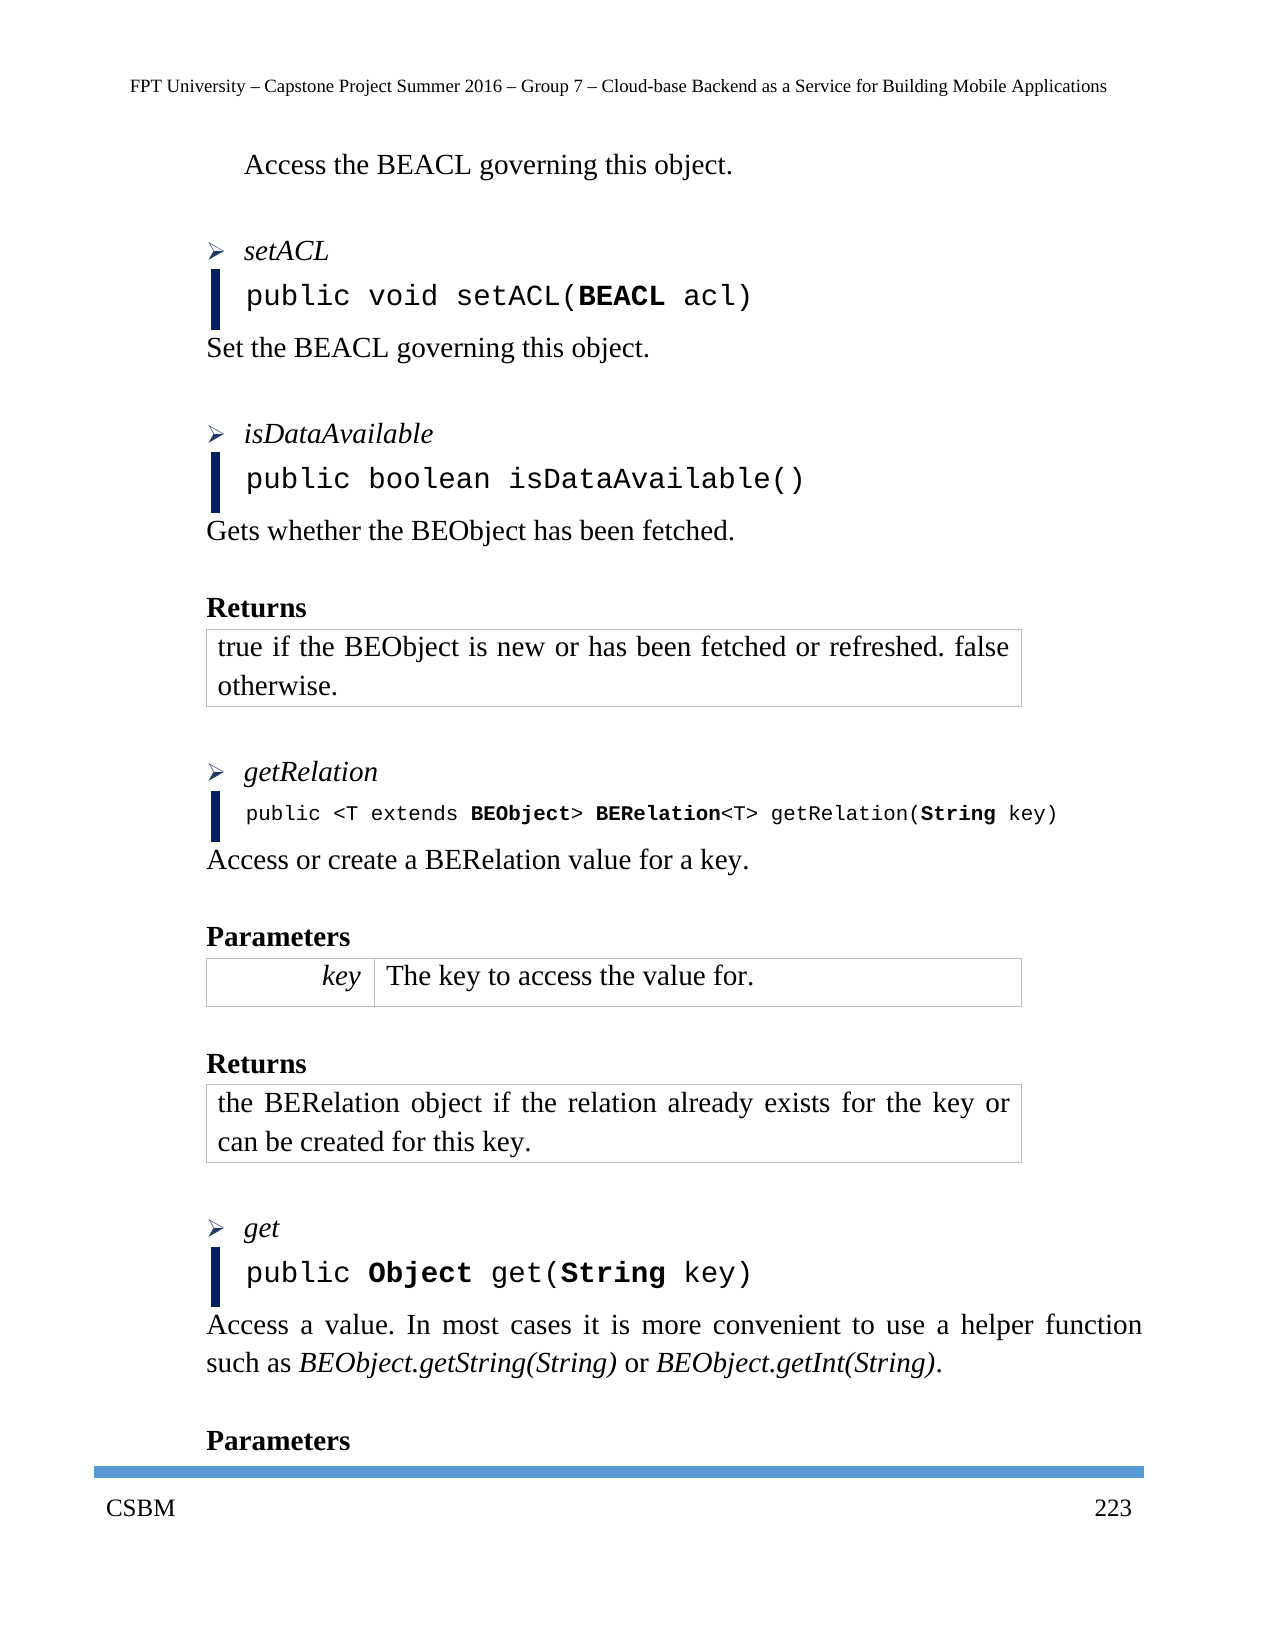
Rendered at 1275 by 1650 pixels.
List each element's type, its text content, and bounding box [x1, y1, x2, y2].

text Returns [206, 590, 1144, 623]
subtitle getRelation [206, 754, 1144, 788]
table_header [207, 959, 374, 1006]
text Set the BEACL governing this object. [206, 330, 1144, 363]
text Access a value. In most cases it is more convenient to use a helper function such as BEObject.getString(String) or BEObject.getInt(String). [206, 1307, 1144, 1379]
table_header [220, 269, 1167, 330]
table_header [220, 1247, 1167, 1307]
text Gets whether the BEObject has been fetched. [206, 513, 1144, 546]
text Parameters [206, 1423, 1144, 1456]
subtitle isDataAvailable [206, 416, 1144, 450]
text Returns [206, 1046, 1144, 1079]
subtitle get [206, 1210, 1144, 1244]
subtitle setACL [206, 233, 1144, 267]
text Parameters [206, 919, 1144, 952]
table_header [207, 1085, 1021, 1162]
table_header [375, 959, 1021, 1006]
text Access or create a BERelation value for a key. [206, 842, 1144, 875]
text Access the BEACL governing this object. [244, 147, 1144, 181]
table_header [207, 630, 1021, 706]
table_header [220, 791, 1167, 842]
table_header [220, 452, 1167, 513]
